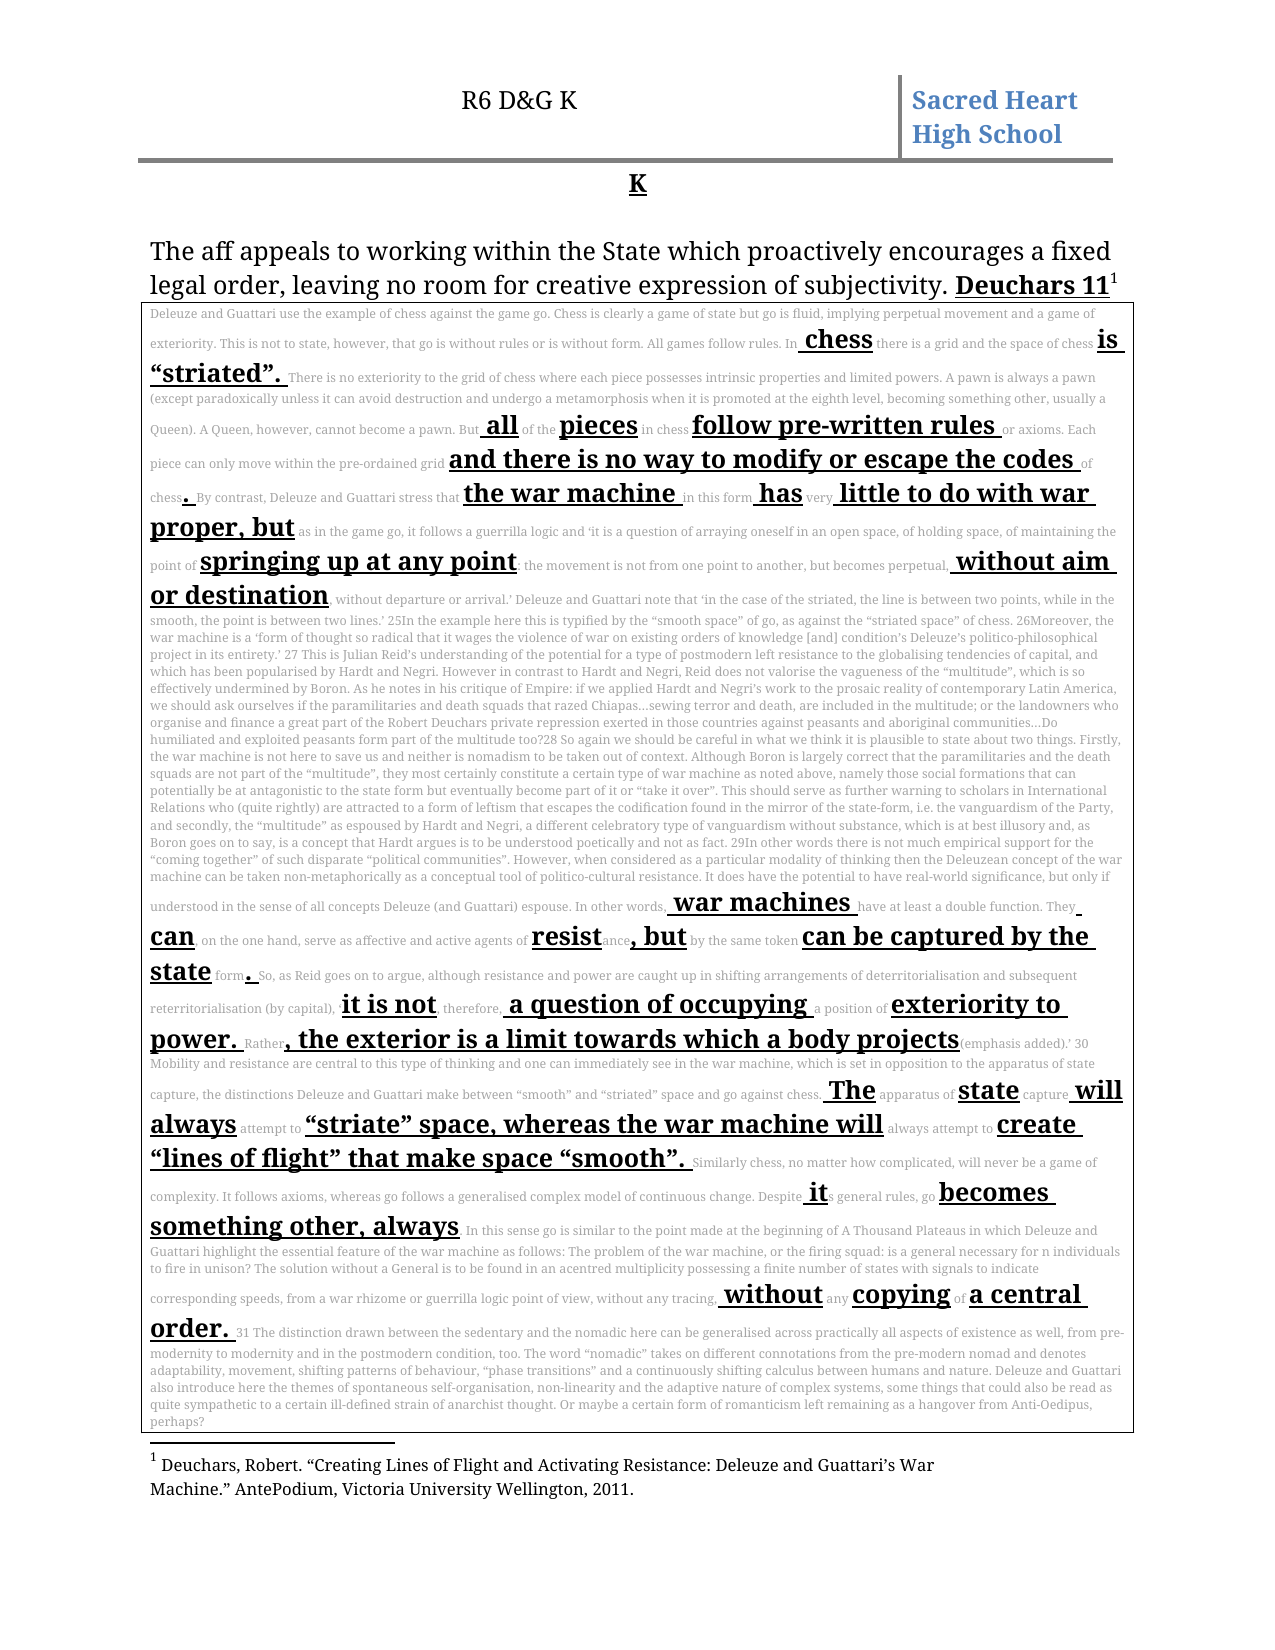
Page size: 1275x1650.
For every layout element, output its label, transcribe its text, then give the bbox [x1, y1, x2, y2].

subtitle K [150, 166, 1125, 200]
text Deleuze and Guattari use the example of chess against the game go. Chess is clearly a game of state but go is fluid, implying perpetual movement and a game of exteriority. This is not to state, however, that go is without rules or is without form. All games follow rules. In chess there is a grid and the space of chess is “striated”. There is no exteriority to the grid of chess where each piece possesses intrinsic properties and limited powers. A pawn is always a pawn (except paradoxically unless it can avoid destruction and undergo a metamorphosis when it is promoted at the eighth level, becoming something other, usually a Queen). A Queen, however, cannot become a pawn. But all of the pieces in chess follow pre-written rules or axioms. Each piece can only move within the pre-ordained grid and there is no way to modify or escape the codes of chess. By contrast, Deleuze and Guattari stress that the war machine in this form has very little to do with war proper, but as in the game go, it follows a guerrilla logic and ‘it is a question of arraying oneself in an open space, of holding space, of maintaining the point of springing up at any point: the movement is not from one point to another, but becomes perpetual, without aim or destination, without departure or arrival.’ Deleuze and Guattari note that ‘in the case of the striated, the line is between two points, while in the smooth, the point is between two lines.’ 25In the example here this is typified by the “smooth space” of go, as against the “striated space” of chess. 26Moreover, the war machine is a ‘form of thought so radical that it wages the violence of war on existing orders of knowledge [and] condition’s Deleuze’s politico-philosophical project in its entirety.’ 27 This is Julian Reid’s understanding of the potential for a type of postmodern left resistance to the globalising tendencies of capital, and which has been popularised by Hardt and Negri. However in contrast to Hardt and Negri, Reid does not valorise the vagueness of the “multitude”, which is so effectively undermined by Boron. As he notes in his critique of Empire: if we applied Hardt and Negri’s work to the prosaic reality of contemporary Latin America, we should ask ourselves if the paramilitaries and death squads that razed Chiapas…sewing terror and death, are included in the multitude; or the landowners who organise and finance a great part of the Robert Deuchars private repression exerted in those countries against peasants and aboriginal communities…Do humiliated and exploited peasants form part of the multitude too?28 So again we should be careful in what we think it is plausible to state about two things. Firstly, the war machine is not here to save us and neither is nomadism to be taken out of context. Although Boron is largely correct that the paramilitaries and the death squads are not part of the “multitude”, they most certainly constitute a certain type of war machine as noted above, namely those social formations that can potentially be at antagonistic to the state form but eventually become part of it or “take it over”. This should serve as further warning to scholars in International Relations who (quite rightly) are attracted to a form of leftism that escapes the codification found in the mirror of the state-form, i.e. the vanguardism of the Party, and secondly, the “multitude” as espoused by Hardt and Negri, a different celebratory type of vanguardism without substance, which is at best illusory and, as Boron goes on to say, is a concept that Hardt argues is to be understood poetically and not as fact. 29In other words there is not much empirical support for the “coming together” of such disparate “political communities”. However, when considered as a particular modality of thinking then the Deleuzean concept of the war machine can be taken non-metaphorically as a conceptual tool of politico-cultural resistance. It does have the potential to have real-world significance, but only if understood in the sense of all concepts Deleuze (and Guattari) espouse. In other words, war machines have at least a double function. They can, on the one hand, serve as affective and active agents of resistance, but by the same token can be captured by the state form. So, as Reid goes on to argue, although resistance and power are caught up in shifting arrangements of deterritorialisation and subsequent reterritorialisation (by capital), ‘it is not, therefore, a question of occupying a position of exteriority to power. Rather, the exterior is a limit towards which a body projects(emphasis added).’ 30 Mobility and resistance are central to this type of thinking and one can immediately see in the war machine, which is set in opposition to the apparatus of state capture, the distinctions Deleuze and Guattari make between “smooth” and “striated” space and go against chess. The apparatus of state capture will always attempt to “striate” space, whereas the war machine will always attempt to create “lines of flight” that make space “smooth”. Similarly chess, no matter how complicated, will never be a game of complexity. It follows axioms, whereas go follows a generalised complex model of continuous change. Despite its general rules, go becomes something other, always. In this sense go is similar to the point made at the beginning of A Thousand Plateaus in which Deleuze and Guattari highlight the essential feature of the war machine as follows: The problem of the war machine, or the firing squad: is a general necessary for n individuals to fire in unison? The solution without a General is to be found in an acentred multiplicity possessing a finite number of states with signals to indicate corresponding speeds, from a war rhizome or guerrilla logic point of view, without any tracing, without any copying of a central order. 31 The distinction drawn between the sedentary and the nomadic here can be generalised across practically all aspects of existence as well, from pre-modernity to modernity and in the postmodern condition, too. The word “nomadic” takes on different connotations from the pre-modern nomad and denotes adaptability, movement, shifting patterns of behaviour, “phase transitions” and a continuously shifting calculus between humans and nature. Deleuze and Guattari also introduce here the themes of spontaneous self-organisation, non-linearity and the adaptive nature of complex systems, some things that could also be read as quite sympathetic to a certain ill-defined strain of anarchist thought. Or maybe a certain form of romanticism left remaining as a hangover from Anti-Oedipus, perhaps? [142, 303, 1133, 1432]
text The aff appeals to working within the State which proactively encourages a fixed legal order, leaving no room for creative expression of subjectivity. Deuchars 11 [150, 234, 1125, 302]
